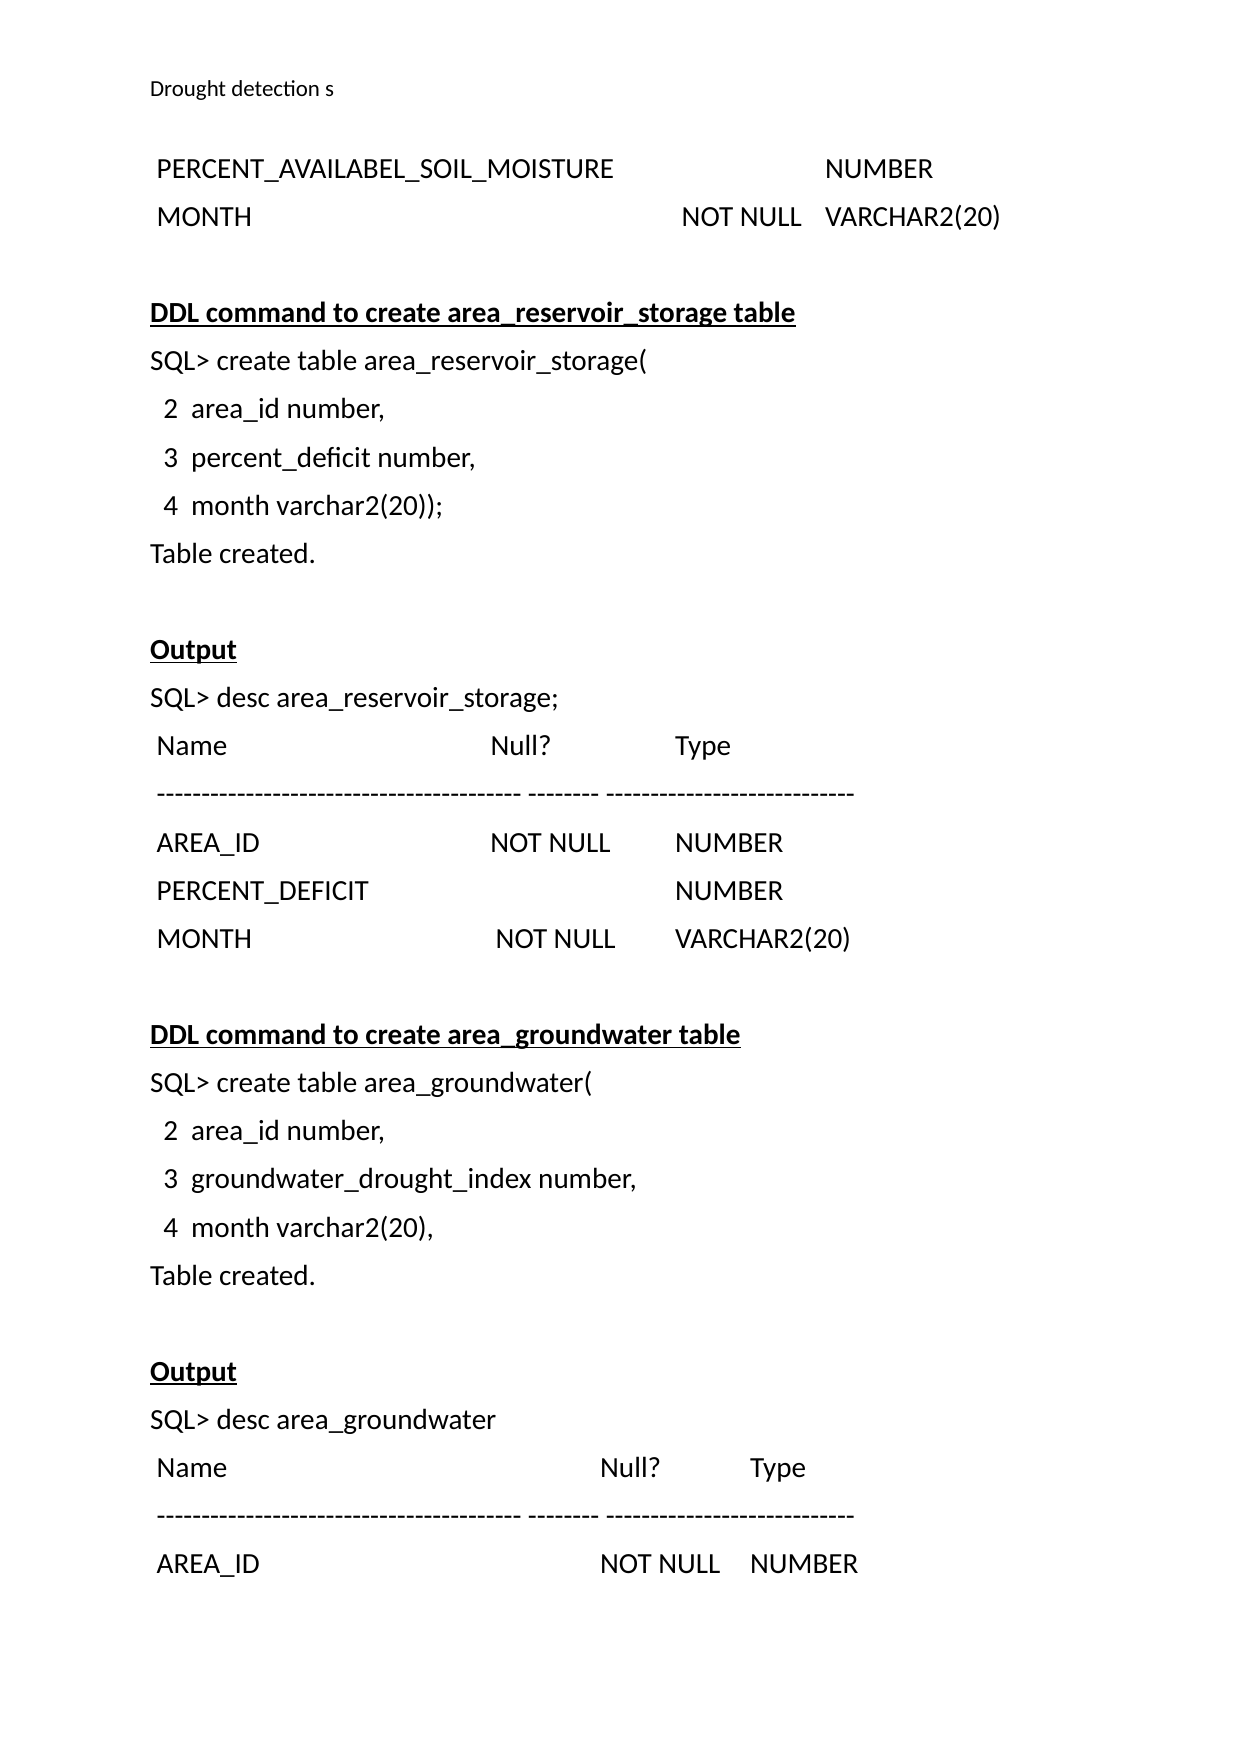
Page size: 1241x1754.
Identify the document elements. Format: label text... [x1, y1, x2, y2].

text Name Null? Type [150, 727, 1090, 763]
text MONTH NOT NULL VARCHAR2(20) [150, 920, 1090, 956]
text 3 groundwater_drought_index number, [150, 1161, 1090, 1196]
text SQL> desc area_groundwater [150, 1401, 1090, 1437]
text Table created. [150, 535, 1090, 571]
text Table created. [150, 1257, 1090, 1292]
text 4 month varchar2(20)); [150, 487, 1090, 522]
text DDL command to create area_reservoir_storage table [150, 294, 1090, 330]
text Output [150, 631, 1090, 667]
text ----------------------------------------- -------- ---------------------------- [150, 1497, 1090, 1533]
text Output [150, 1353, 1090, 1389]
text SQL> create table area_reservoir_storage( [150, 342, 1090, 378]
text 2 area_id number, [150, 1112, 1090, 1148]
text DDL command to create area_groundwater table [150, 1016, 1090, 1052]
text AREA_ID NOT NULL NUMBER [150, 824, 1090, 859]
text SQL> desc area_reservoir_storage; [150, 679, 1090, 715]
text 2 area_id number, [150, 391, 1090, 426]
text ----------------------------------------- -------- ---------------------------- [150, 776, 1090, 811]
text SQL> create table area_groundwater( [150, 1064, 1090, 1100]
text MONTH NOT NULL VARCHAR2(20) [150, 198, 1090, 234]
text 3 percent_deficit number, [150, 439, 1090, 474]
text 4 month varchar2(20), [150, 1209, 1090, 1244]
text Name Null? Type [150, 1449, 1090, 1485]
text PERCENT_AVAILABEL_SOIL_MOISTURE NUMBER [150, 150, 1090, 186]
text PERCENT_DEFICIT NUMBER [150, 872, 1090, 907]
text AREA_ID NOT NULL NUMBER [150, 1546, 1090, 1581]
